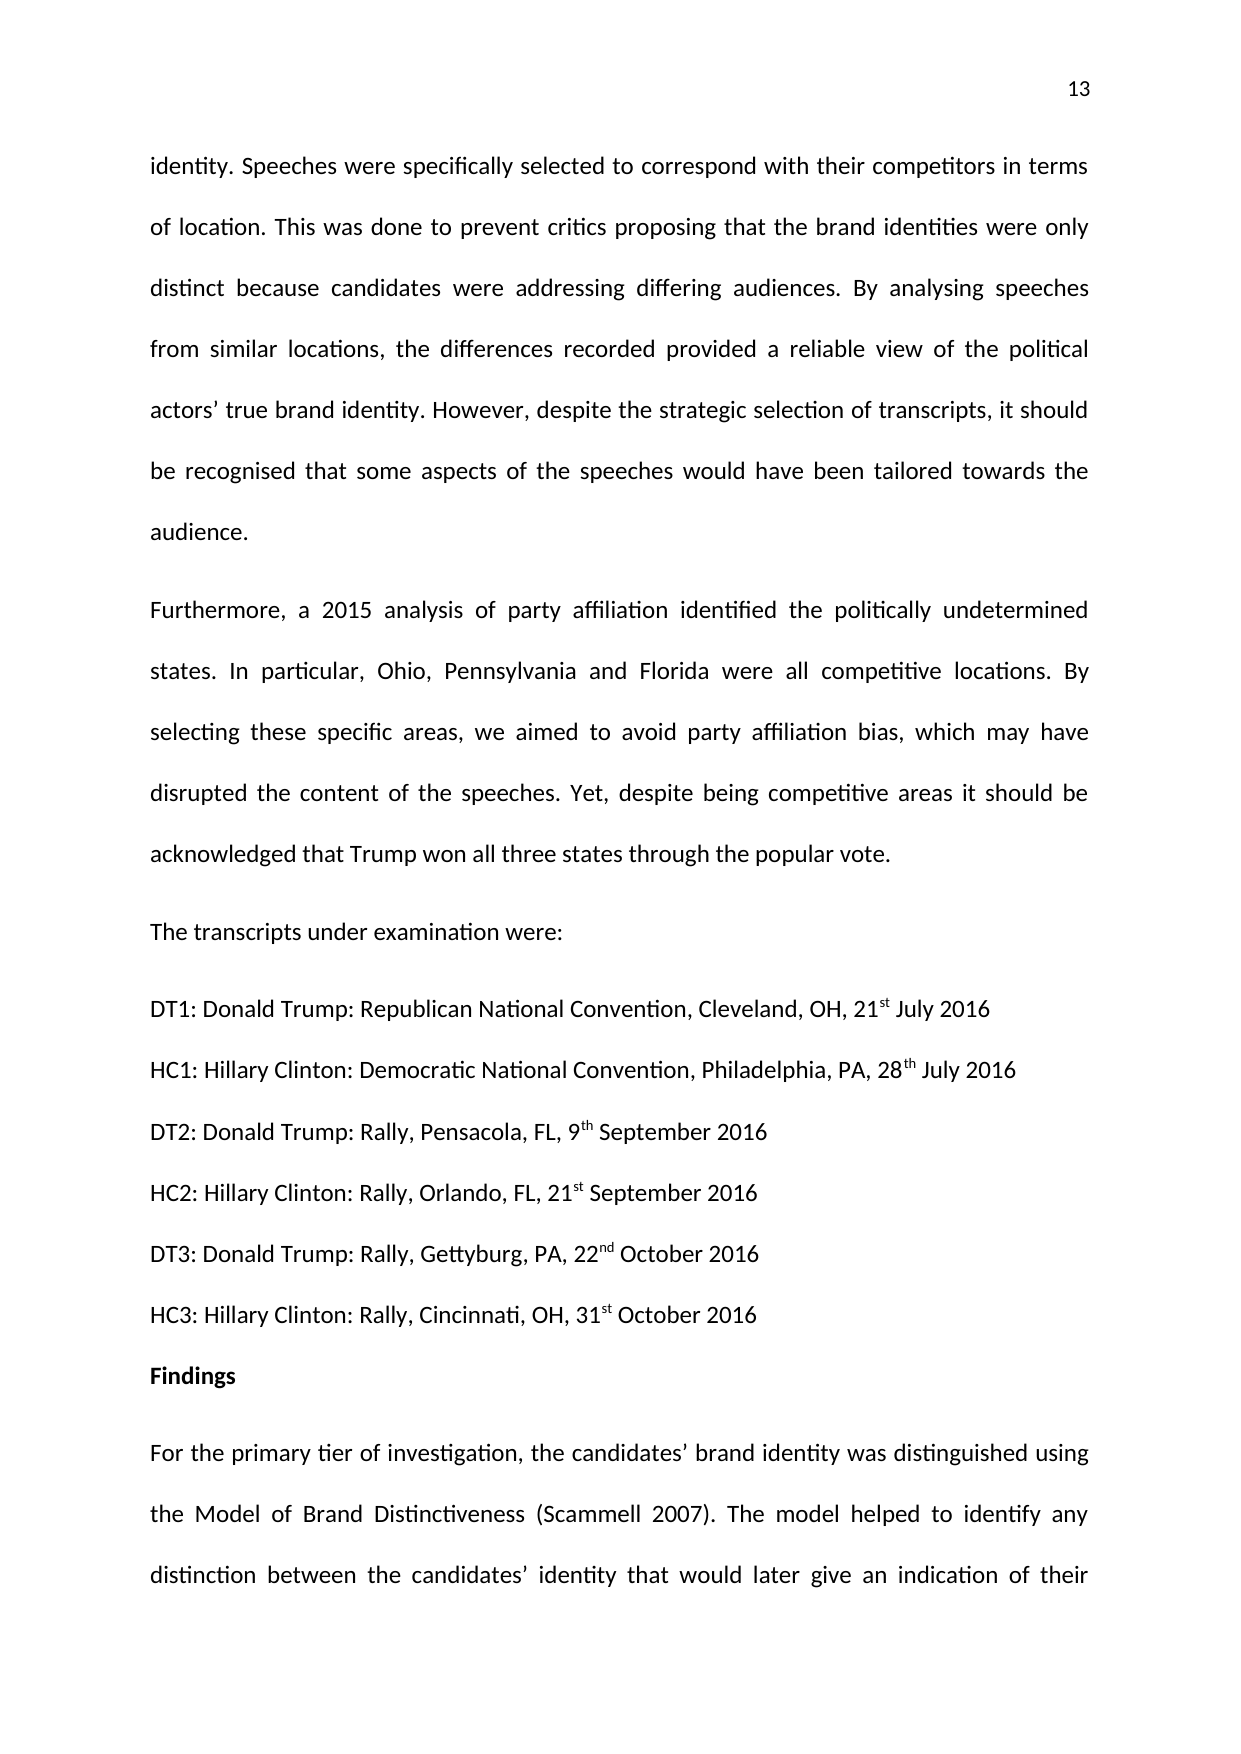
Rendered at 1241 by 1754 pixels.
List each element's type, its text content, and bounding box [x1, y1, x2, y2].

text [150, 1437, 1090, 1590]
text The transcripts under examination were: [150, 916, 1090, 946]
text DT1: Donald Trump: Republican National Convention, Cleveland, OH, 21st July 2016 [150, 993, 1090, 1024]
text Findings [150, 1360, 1090, 1390]
text HC3: Hillary Clinton: Rally, Cincinnati, OH, 31st October 2016 [150, 1299, 1090, 1329]
text DT2: Donald Trump: Rally, Pensacola, FL, 9th September 2016 [150, 1116, 1090, 1146]
text Furthermore, a 2015 analysis of party affiliation identified the politically undetermined states. In particular, Ohio, Pennsylvania and Florida were all competitive locations. By selecting these specific areas, we aimed to avoid party affiliation bias, which may have disrupted the content of the speeches. Yet, despite being competitive areas it should be acknowledged that Trump won all three states through the popular vote. [150, 594, 1090, 869]
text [150, 150, 1090, 547]
text HC2: Hillary Clinton: Rally, Orlando, FL, 21st September 2016 [150, 1177, 1090, 1207]
text HC1: Hillary Clinton: Democratic National Convention, Philadelphia, PA, 28th July 2016 [150, 1054, 1090, 1085]
text DT3: Donald Trump: Rally, Gettyburg, PA, 22nd October 2016 [150, 1238, 1090, 1268]
